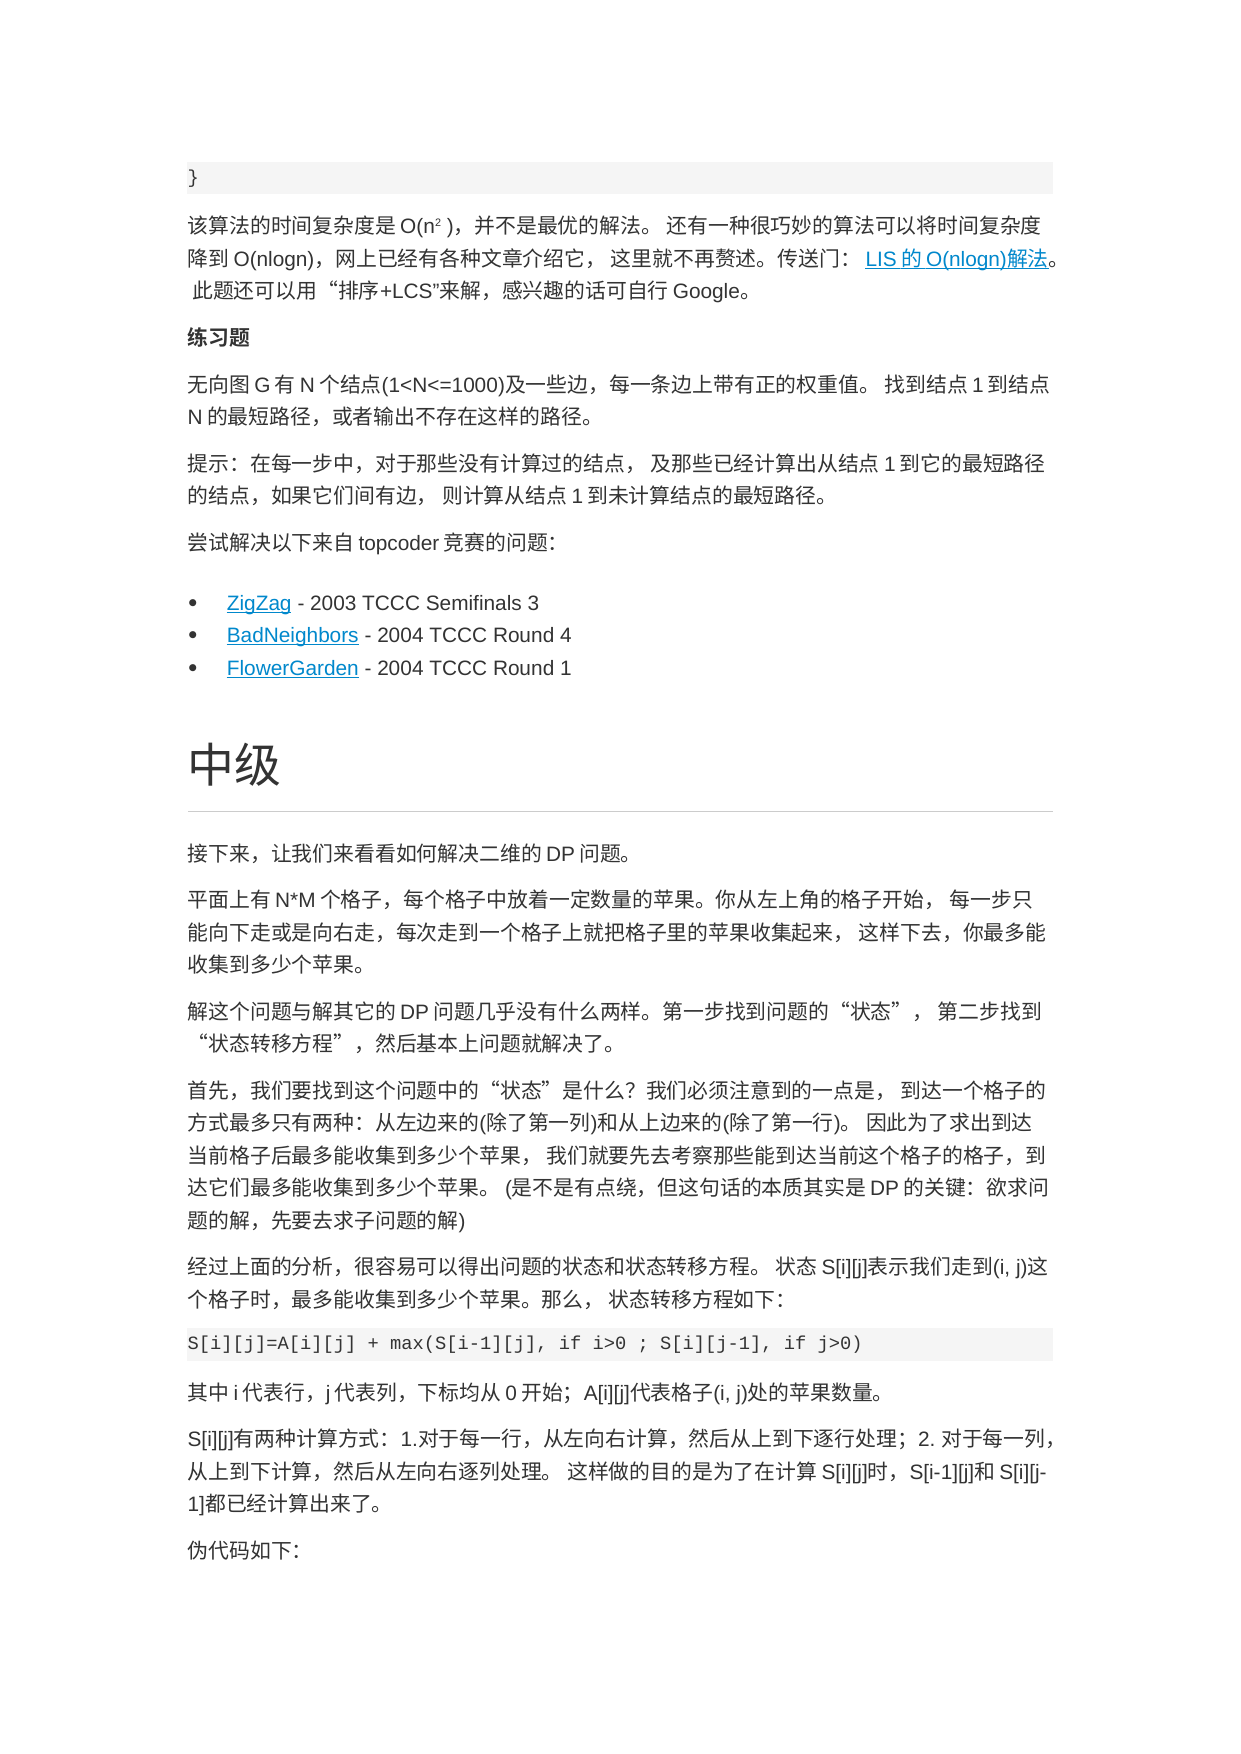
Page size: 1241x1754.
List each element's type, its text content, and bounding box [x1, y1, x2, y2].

text 解这个问题与解其它的DP问题几乎没有什么两样。第一步找到问题的“状态”， 第二步找到“状态转移方程”，然后基本上问题就解决了。 [187, 994, 1053, 1059]
text 接下来，让我们来看看如何解决二维的DP问题。 [187, 836, 1053, 868]
text 无向图G有N个结点(1<N<=1000)及一些边，每一条边上带有正的权重值。 找到结点1到结点N的最短路径，或者输出不存在这样的路径。 [187, 367, 1053, 432]
picture [1009, 256, 1017, 267]
text 首先，我们要找到这个问题中的“状态”是什么？我们必须注意到的一点是， 到达一个格子的方式最多只有两种：从左边来的(除了第一列)和从上边来的(除了第一行)。 因此为了求出到达当前格子后最多能收集到多少个苹果， 我们就要先去考察那些能到达当前这个格子的格子，到达它们最多能收集到多少个苹果。 (是不是有点绕，但这句话的本质其实是DP的关键：欲求问题的解，先要去求子问题的解) [187, 1073, 1053, 1235]
text 中级 [187, 713, 1053, 812]
text 练习题 [187, 320, 1053, 353]
list ZigZag - 2003 TCCC Semifinals 3 [189, 586, 1053, 619]
text 提示：在每一步中，对于那些没有计算过的结点， 及那些已经计算出从结点1到它的最短路径的结点，如果它们间有边， 则计算从结点1到未计算结点的最短路径。 [187, 446, 1053, 511]
text 该算法的时间复杂度是O(n2 )，并不是最优的解法。 还有一种很巧妙的算法可以将时间复杂度降到O(nlogn)，网上已经有各种文章介绍它， 这里就不再赘述。传送门： LIS的O(nlogn)解法。 此题还可以用“排序+LCS”来解，感兴趣的话可自行Google。 [187, 208, 1053, 306]
text } [187, 162, 1053, 194]
text S[i][j]=A[i][j] + max(S[i-1][j], if i>0 ; S[i][j-1], if j>0) [187, 1328, 1053, 1361]
text S[i][j]有两种计算方式：1.对于每一行，从左向右计算，然后从上到下逐行处理；2. 对于每一列，从上到下计算，然后从左向右逐列处理。 这样做的目的是为了在计算S[i][j]时，S[i-1][j]和S[i][j-1]都已经计算出来了。 [187, 1422, 1053, 1519]
text 其中i代表行，j代表列，下标均从0开始；A[i][j]代表格子(i, j)处的苹果数量。 [187, 1375, 1053, 1407]
list FlowerGarden - 2004 TCCC Round 1 [189, 651, 1053, 684]
text 伪代码如下： [187, 1533, 1053, 1566]
text 平面上有N*M个格子，每个格子中放着一定数量的苹果。你从左上角的格子开始， 每一步只能向下走或是向右走，每次走到一个格子上就把格子里的苹果收集起来， 这样下去，你最多能收集到多少个苹果。 [187, 882, 1053, 980]
text 经过上面的分析，很容易可以得出问题的状态和状态转移方程。 状态S[i][j]表示我们走到(i, j)这个格子时，最多能收集到多少个苹果。那么， 状态转移方程如下： [187, 1249, 1053, 1314]
list BadNeighbors - 2004 TCCC Round 4 [189, 619, 1053, 651]
text 尝试解决以下来自topcoder竞赛的问题： [187, 525, 1053, 557]
